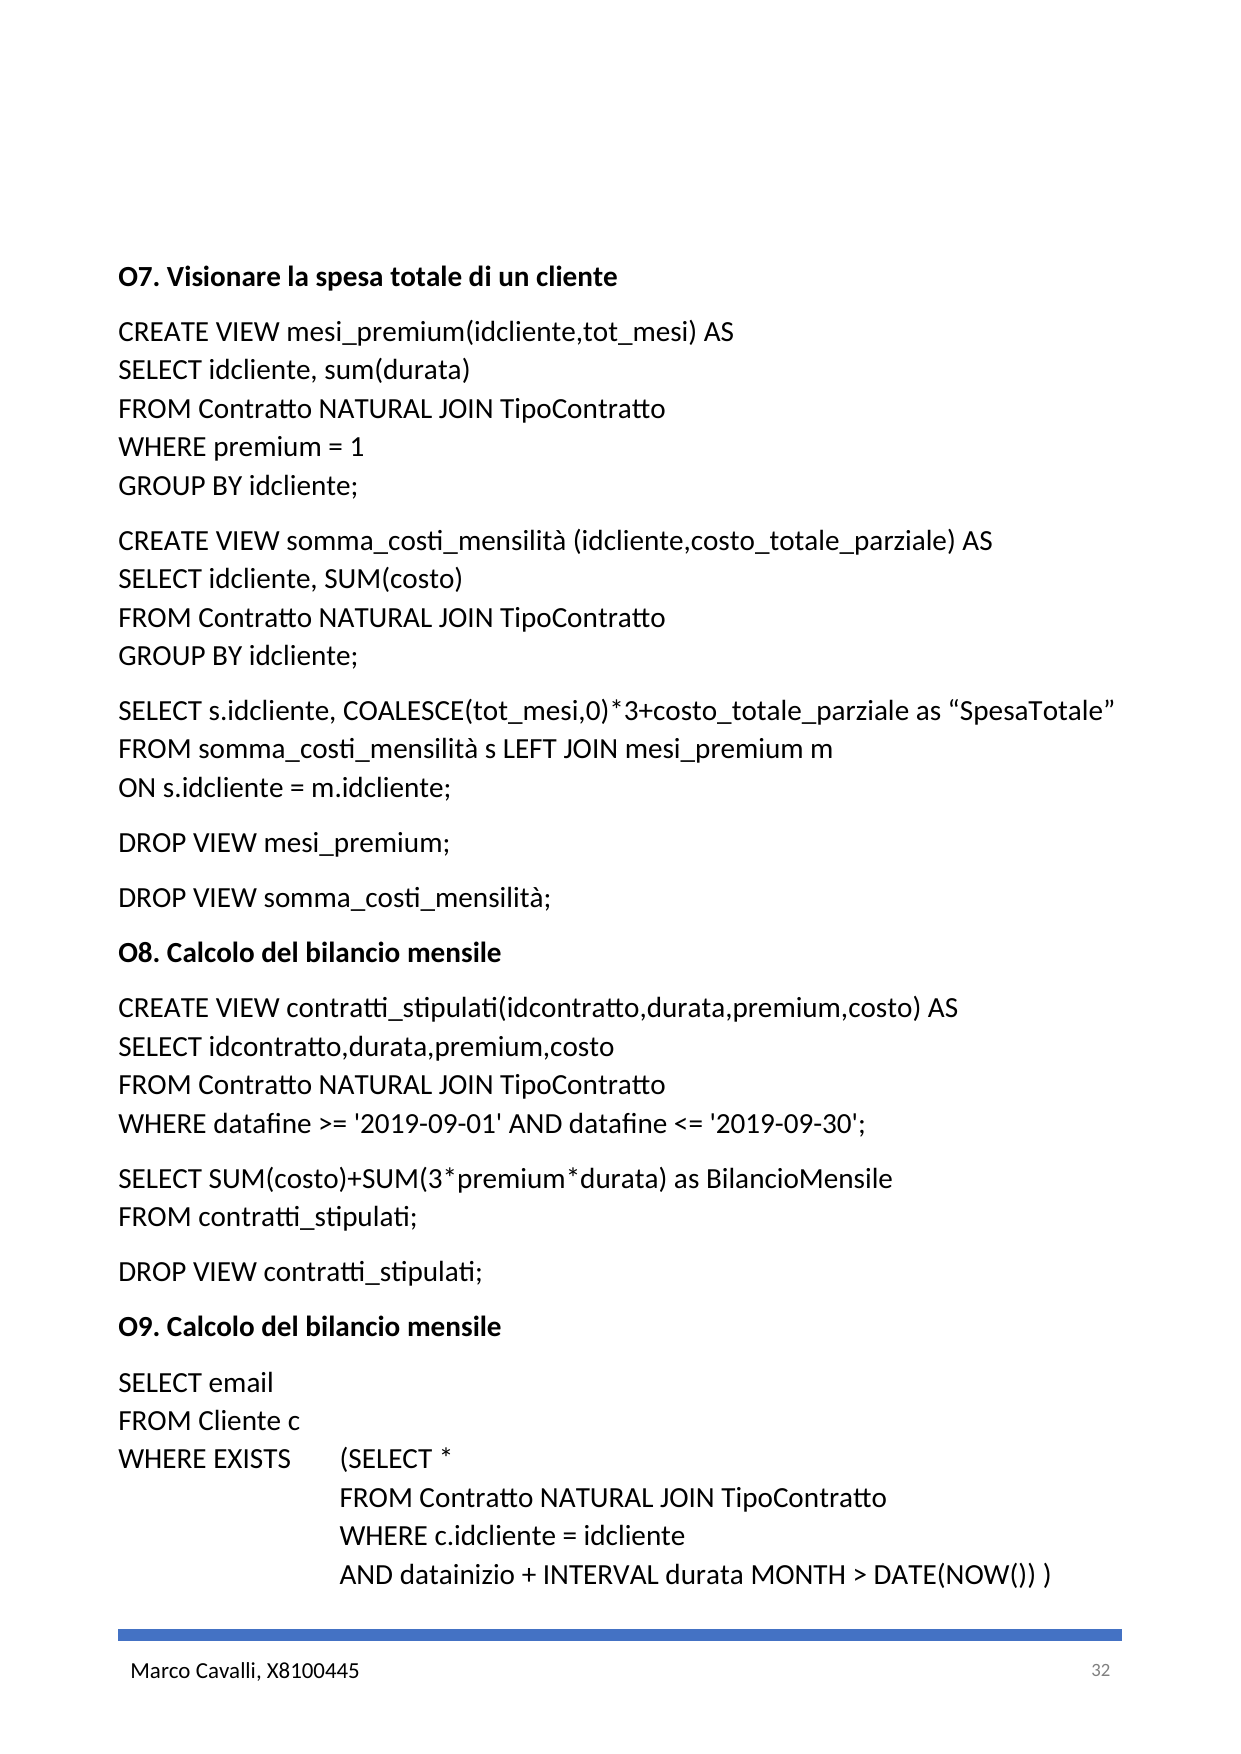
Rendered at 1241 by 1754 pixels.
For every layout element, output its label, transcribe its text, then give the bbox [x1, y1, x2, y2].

text CREATE VIEW contratti_stipulati(idcontratto,durata,premium,costo) AS SELECT idcontratto,durata,premium,costo FROM Contratto NATURAL JOIN TipoContratto WHERE datafine >= '2019-09-01' AND datafine <= '2019-09-30'; [118, 989, 1122, 1140]
text DROP VIEW somma_costi_mensilità; [118, 879, 1122, 915]
text SELECT email FROM Cliente c WHERE EXISTS (SELECT * FROM Contratto NATURAL JOIN TipoContratto WHERE c.idcliente = idcliente AND datainizio + INTERVAL durata MONTH > DATE(NOW()) ) [118, 1364, 1122, 1591]
text O7. Visionare la spesa totale di un cliente [118, 258, 1122, 293]
text O8. Calcolo del bilancio mensile [118, 934, 1122, 970]
text SELECT SUM(costo)+SUM(3*premium*durata) as BilancioMensile FROM contratti_stipulati; [118, 1160, 1122, 1234]
text SELECT s.idcliente, COALESCE(tot_mesi,0)*3+costo_totale_parziale as “SpesaTotale” FROM somma_costi_mensilità s LEFT JOIN mesi_premium m ON s.idcliente = m.idcliente; [118, 692, 1122, 805]
text DROP VIEW mesi_premium; [118, 824, 1122, 860]
text DROP VIEW contratti_stipulati; [118, 1253, 1122, 1289]
text CREATE VIEW somma_costi_mensilità (idcliente,costo_totale_parziale) AS SELECT idcliente, SUM(costo) FROM Contratto NATURAL JOIN TipoContratto GROUP BY idcliente; [118, 522, 1122, 673]
text CREATE VIEW mesi_premium(idcliente,tot_mesi) AS SELECT idcliente, sum(durata) FROM Contratto NATURAL JOIN TipoContratto WHERE premium = 1 GROUP BY idcliente; [118, 313, 1122, 502]
text O9. Calcolo del bilancio mensile [118, 1308, 1122, 1344]
